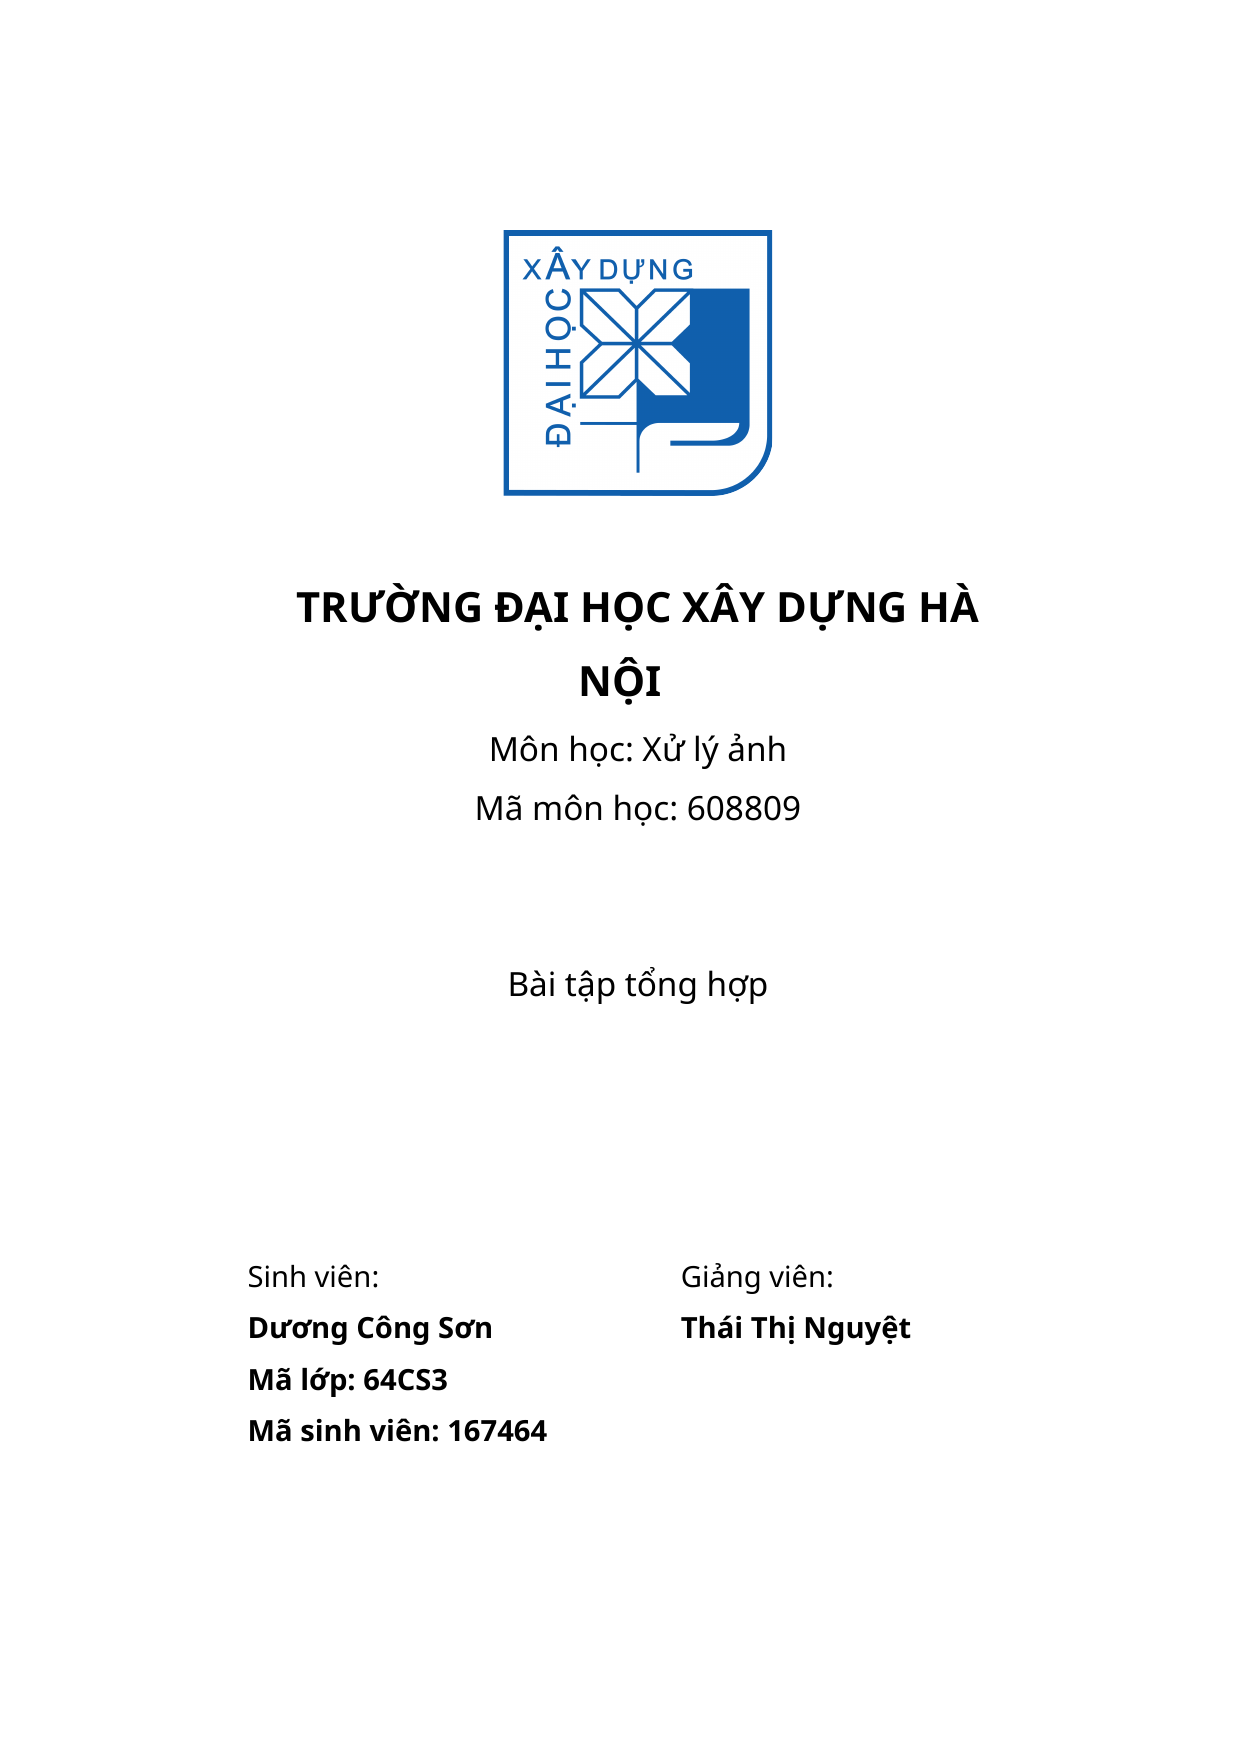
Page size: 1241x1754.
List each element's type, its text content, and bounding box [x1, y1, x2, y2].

text Bài tập tổng hợp [236, 961, 1004, 1007]
text Môn học: Xử lý ảnh [236, 725, 1004, 771]
text Mã môn học: 608809 [236, 784, 1004, 830]
table_header Giảng viên: Thái Thị Nguyệt [669, 1256, 1079, 1481]
text TRƯỜNG ĐẠI HỌC XÂY DỰNG HÀ NỘI [236, 578, 1004, 708]
table_header Sinh viên: Dương Công Sơn Mã lớp: 64CS3 Mã sinh viên: 167464 [236, 1256, 669, 1481]
picture [503, 230, 773, 496]
